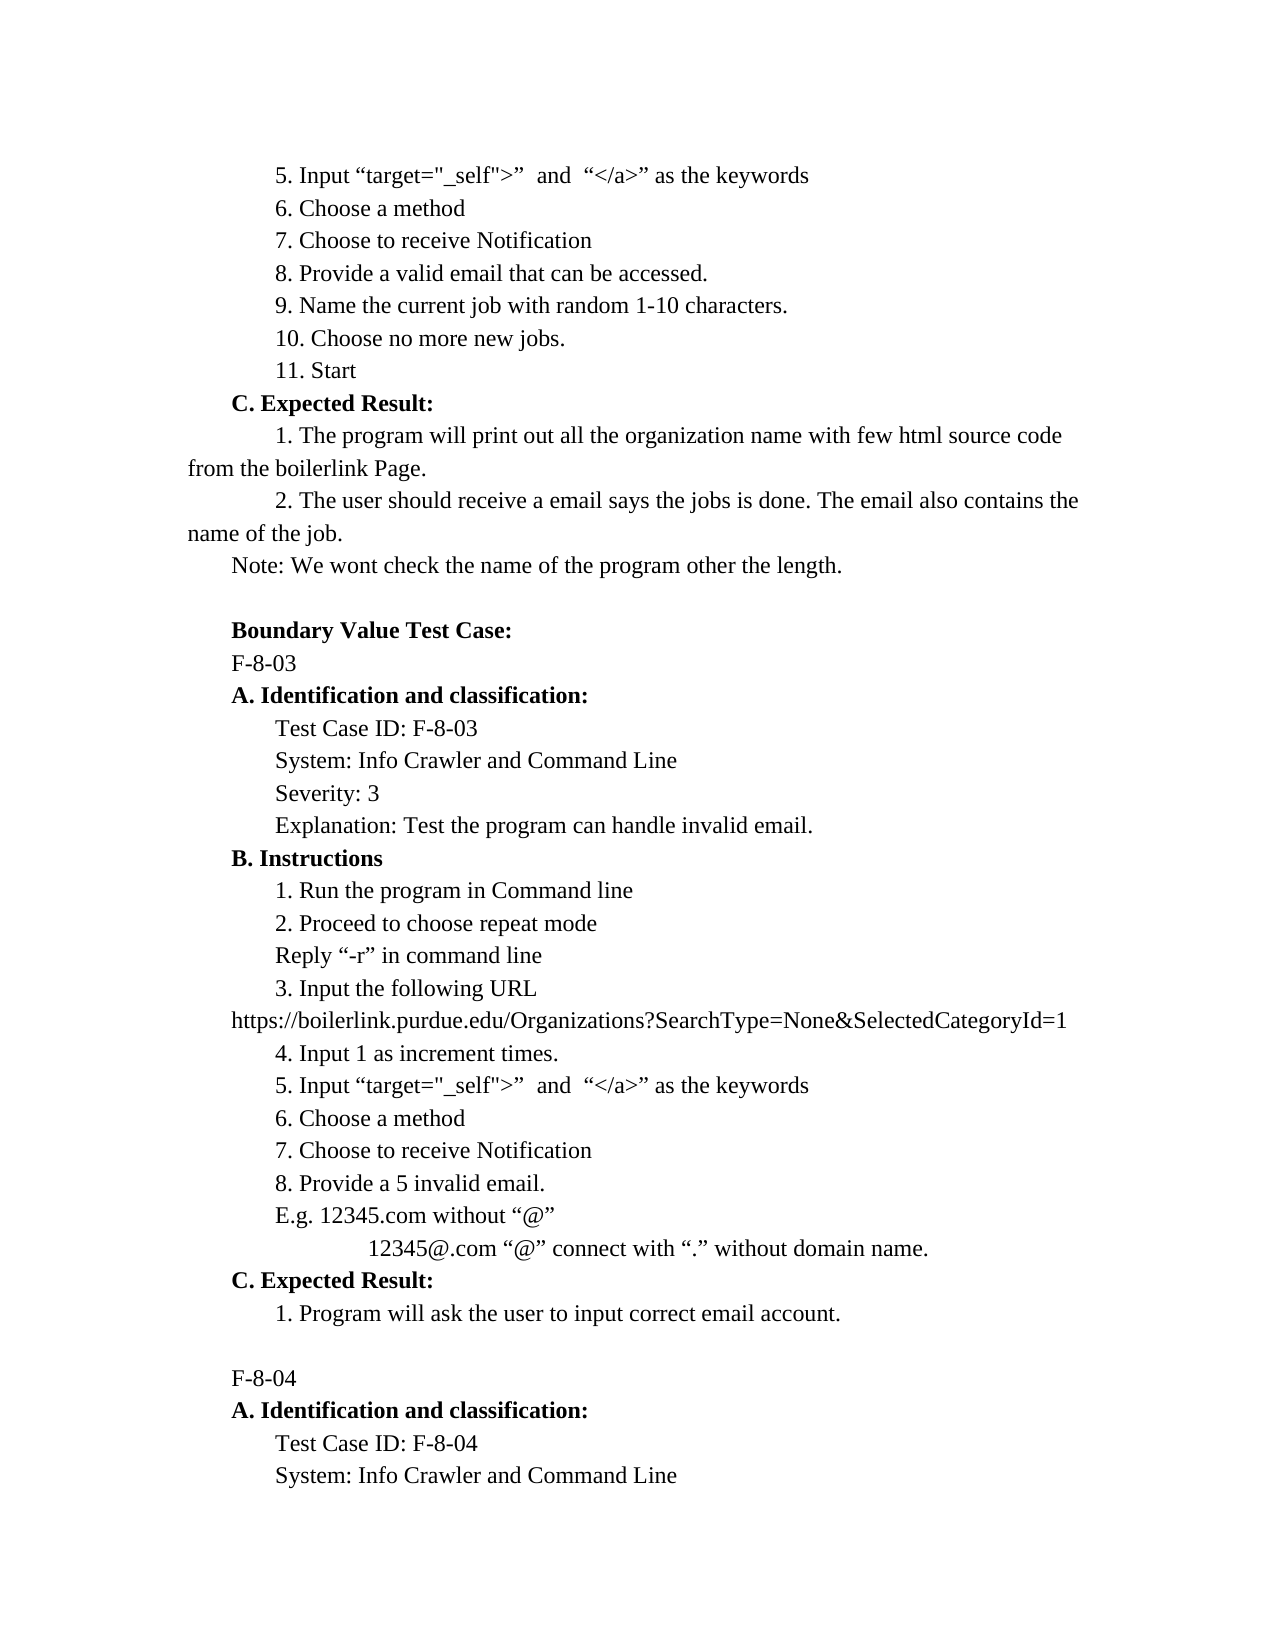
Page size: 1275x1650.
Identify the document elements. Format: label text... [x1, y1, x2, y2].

text Note: We wont check the name of the program other the length. [187, 549, 1087, 581]
text Severity: 3 [187, 776, 1087, 809]
text B. Instructions [187, 841, 1087, 874]
text Boundary Value Test Case: [187, 614, 1087, 646]
text A. Identification and classification: [187, 679, 1087, 711]
text 9. Name the current job with random 1-10 characters. [187, 289, 1087, 321]
text Test Case ID: F-8-03 [187, 711, 1087, 744]
text 1. The program will print out all the organization name with few html source code from the boilerlink Page. [187, 419, 1087, 484]
text 12345@.com “@” connect with “.” without domain name. [337, 1231, 1087, 1264]
text 7. Choose to receive Notification [187, 1134, 1087, 1166]
text C. Expected Result: [187, 386, 1087, 419]
text 3. Input the following URL [187, 971, 1087, 1004]
text F-8-03 [187, 646, 1087, 679]
text System: Info Crawler and Command Line [187, 744, 1087, 776]
text 1. Program will ask the user to input correct email account. [187, 1296, 1087, 1329]
text 2. Proceed to choose repeat mode [187, 906, 1087, 939]
text 10. Choose no more new jobs. [187, 321, 1087, 354]
text 11. Start [187, 354, 1087, 386]
text E.g. 12345.com without “@” [187, 1199, 1087, 1231]
text 8. Provide a valid email that can be accessed. [187, 256, 1087, 289]
text F-8-04 [187, 1361, 1087, 1394]
text System: Info Crawler and Command Line [187, 1459, 1087, 1491]
text 4. Input 1 as increment times. [187, 1036, 1087, 1069]
text 5. Input “target="_self">” and “</a>” as the keywords [187, 159, 1087, 191]
text 1. Run the program in Command line [187, 874, 1087, 906]
text Explanation: Test the program can handle invalid email. [187, 809, 1087, 841]
text 7. Choose to receive Notification [187, 224, 1087, 256]
text C. Expected Result: [187, 1264, 1087, 1296]
text Test Case ID: F-8-04 [187, 1426, 1087, 1459]
text https://boilerlink.purdue.edu/Organizations?SearchType=None&SelectedCategoryId=1 [187, 1004, 1087, 1036]
text 8. Provide a 5 invalid email. [187, 1166, 1087, 1199]
text 6. Choose a method [187, 1101, 1087, 1134]
text A. Identification and classification: [187, 1394, 1087, 1426]
text 6. Choose a method [187, 191, 1087, 224]
text Reply “-r” in command line [187, 939, 1087, 971]
text 5. Input “target="_self">” and “</a>” as the keywords [187, 1069, 1087, 1101]
text 2. The user should receive a email says the jobs is done. The email also contains the name of the job. [187, 484, 1087, 549]
